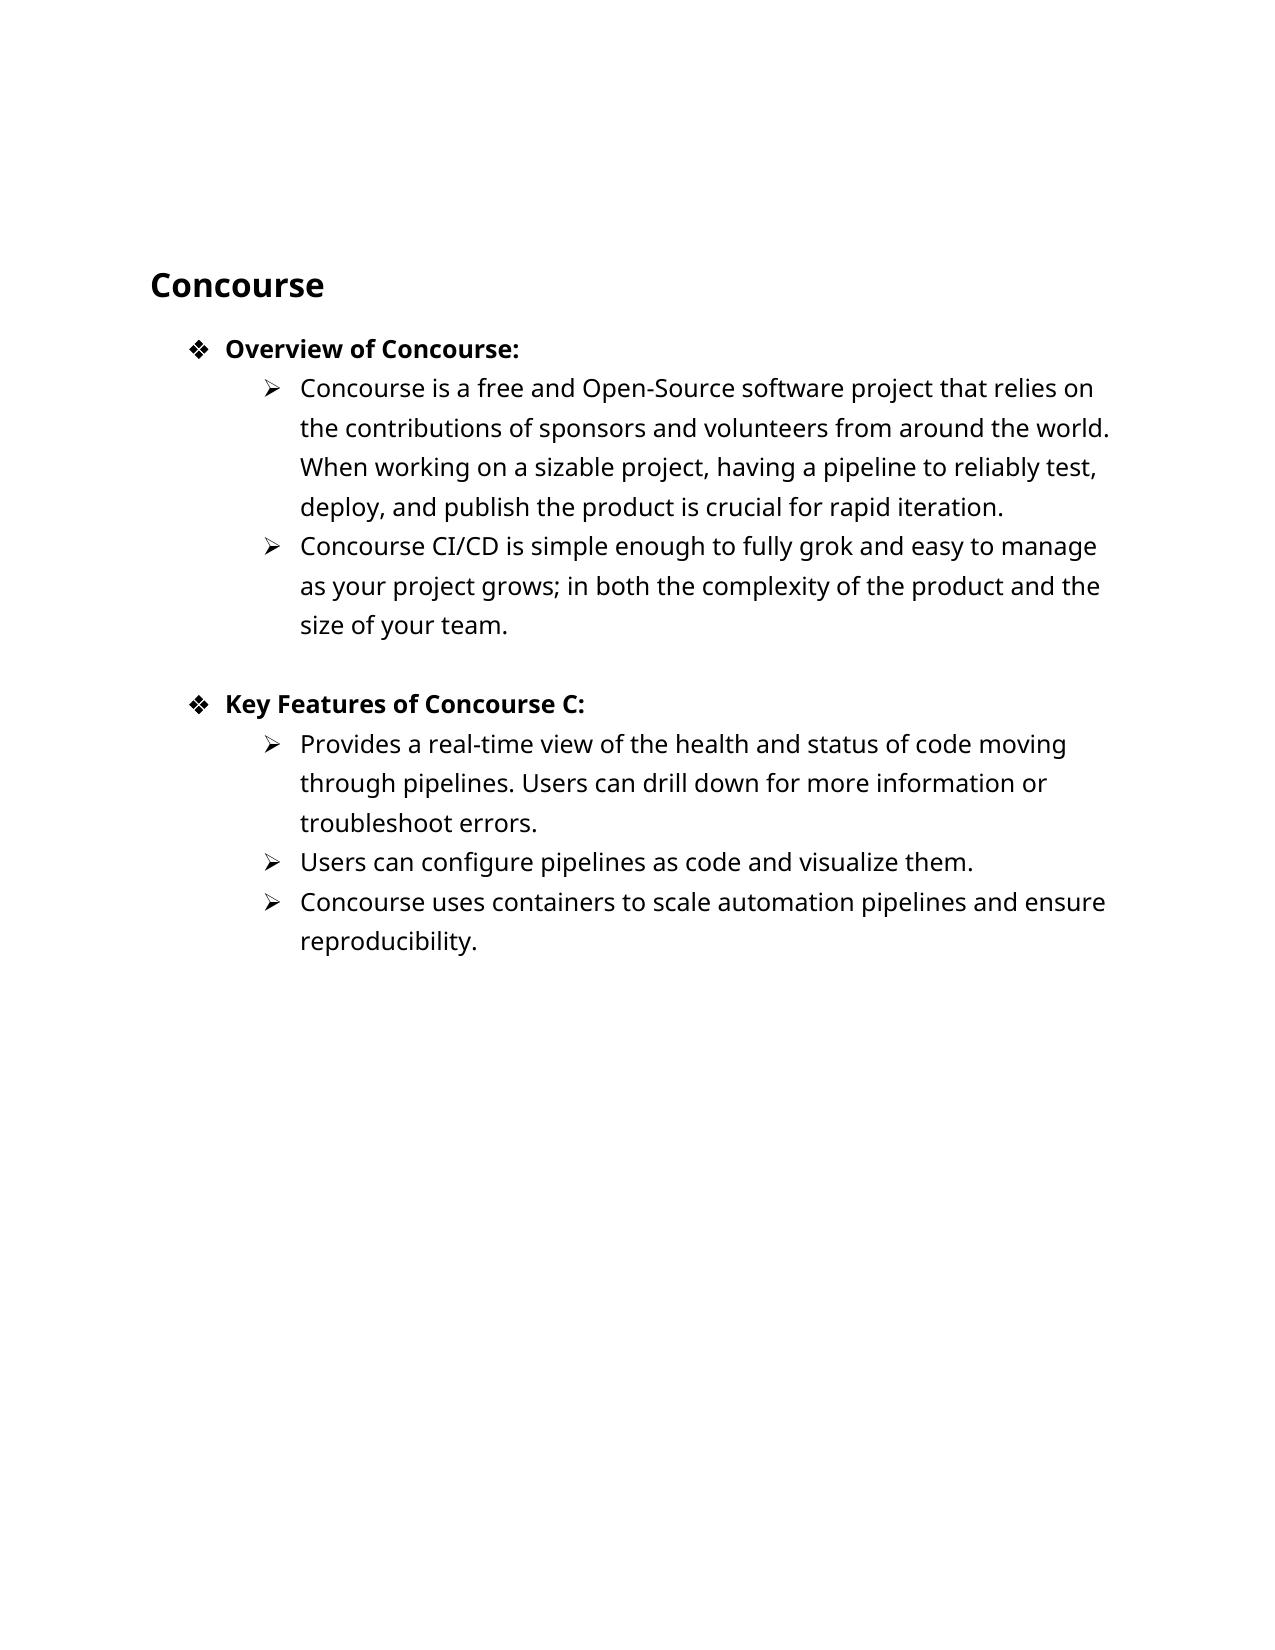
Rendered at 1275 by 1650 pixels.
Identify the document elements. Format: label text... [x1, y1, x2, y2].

list Key Features of Concourse C: [187, 687, 1125, 721]
text Concourse [150, 262, 1125, 308]
list Provides a real-time view of the health and status of code moving through pipelines. Users can drill down for more information or troubleshoot errors. [262, 726, 1125, 839]
list Concourse uses containers to scale automation pipelines and ensure reproducibility. [262, 884, 1125, 958]
list Overview of Concourse: [187, 332, 1125, 366]
list Concourse CI/CD is simple enough to fully grok and easy to manage as your project grows; in both the complexity of the product and the size of your team. [262, 529, 1125, 681]
list Users can configure pipelines as code and visualize them. [262, 845, 1125, 879]
list Concourse is a free and Open-Source software project that relies on the contributions of sponsors and volunteers from around the world. When working on a sizable project, having a pipeline to reliably test, deploy, and publish the product is crucial for rapid iteration. [262, 371, 1125, 523]
